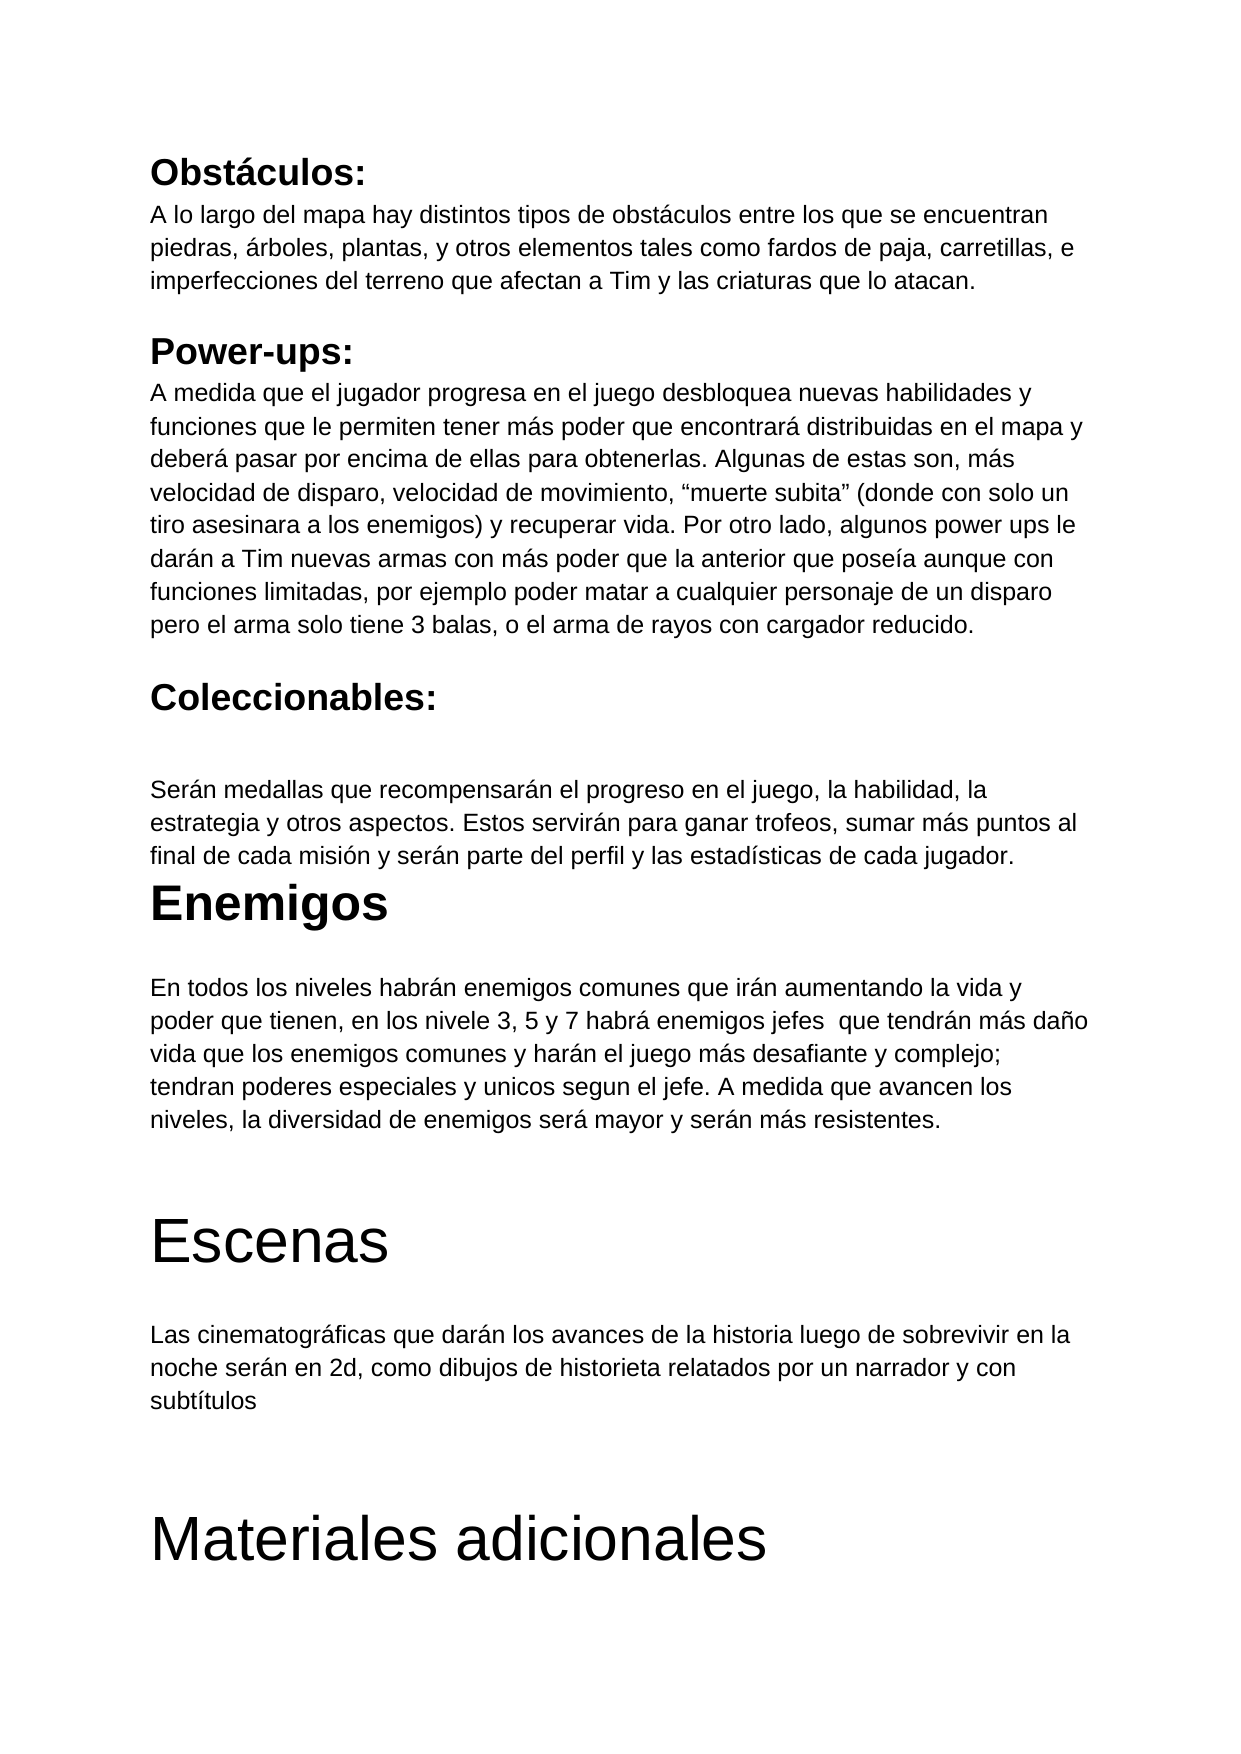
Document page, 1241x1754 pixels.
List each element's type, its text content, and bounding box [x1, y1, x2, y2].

text Coleccionables: [150, 676, 1090, 719]
text Las cinematográficas que darán los avances de la historia luego de sobrevivir en la noche serán en 2d, como dibujos de historieta relatados por un narrador y con subtítulos [150, 1320, 1090, 1414]
text Enemigos [150, 874, 1090, 931]
text A medida que el jugador progresa en el juego desbloquea nuevas habilidades y funciones que le permiten tener más poder que encontrará distribuidas en el mapa y deberá pasar por encima de ellas para obtenerlas. Algunas de estas son, más velocidad de disparo, velocidad de movimiento, “muerte subita” (donde con solo un tiro asesinara a los enemigos) y recuperar vida. Por otro lado, algunos power ups le darán a Tim nuevas armas con más poder que la anterior que poseía aunque con funciones limitadas, por ejemplo poder matar a cualquier personaje de un disparo pero el arma solo tiene 3 balas, o el arma de rayos con cargador reducido. [150, 378, 1090, 638]
text Serán medallas que recompensarán el progreso en el juego, la habilidad, la estrategia y otros aspectos. Estos servirán para ganar trofeos, sumar más puntos al final de cada misión y serán parte del perfil y las estadísticas de cada jugador. [150, 775, 1090, 869]
text En todos los niveles habrán enemigos comunes que irán aumentando la vida y poder que tienen, en los nivele 3, 5 y 7 habrá enemigos jefes que tendrán más daño vida que los enemigos comunes y harán el juego más desafiante y complejo; tendran poderes especiales y unicos segun el jefe. A medida que avancen los niveles, la diversidad de enemigos será mayor y serán más resistentes. [150, 973, 1090, 1134]
text Obstáculos: [150, 150, 1090, 193]
text Escenas [150, 1204, 1090, 1276]
text Materiales adicionales [150, 1501, 1090, 1573]
text A lo largo del mapa hay distintos tipos de obstáculos entre los que se encuentran piedras, árboles, plantas, y otros elementos tales como fardos de paja, carretillas, e imperfecciones del terreno que afectan a Tim y las criaturas que lo atacan. [150, 199, 1090, 294]
text Power-ups: [150, 329, 1090, 372]
